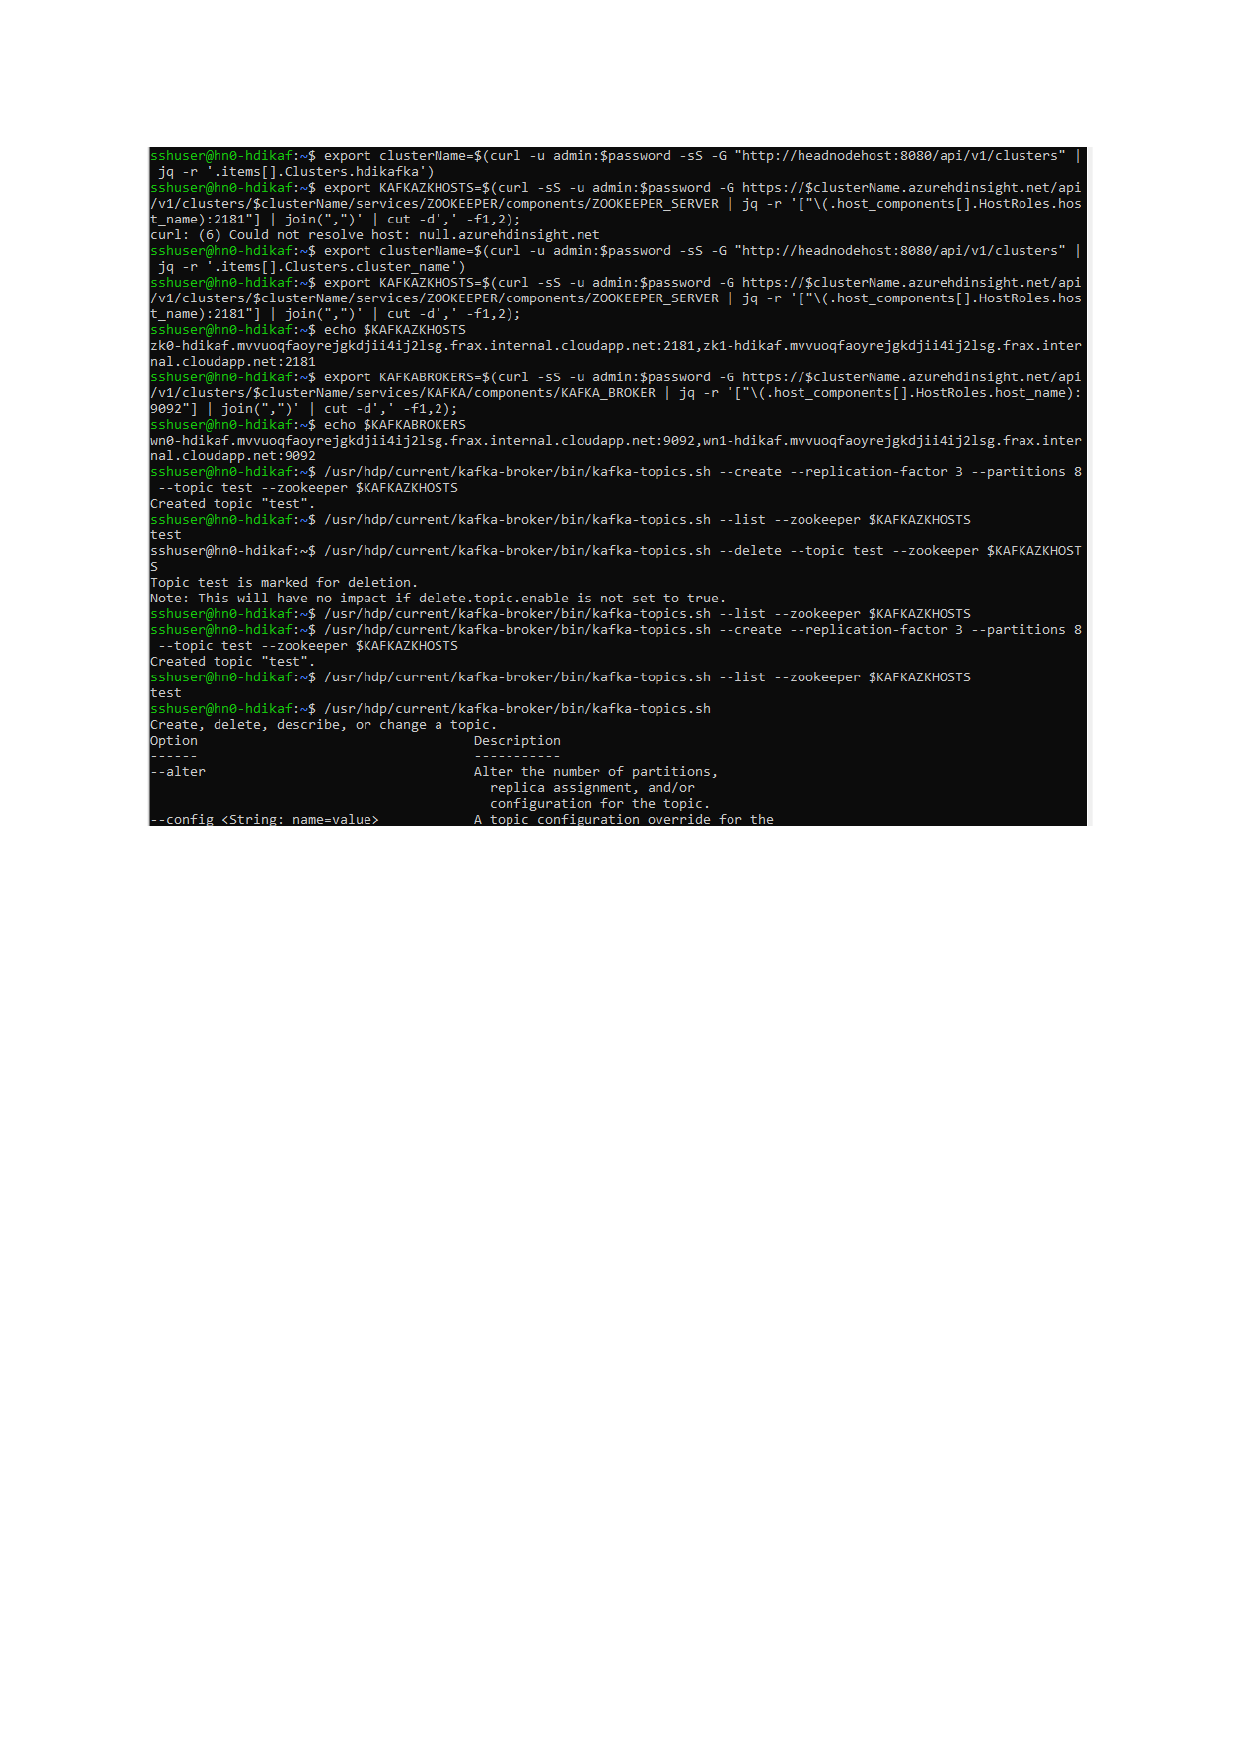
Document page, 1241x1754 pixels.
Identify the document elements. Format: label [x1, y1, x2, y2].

picture [147, 147, 1093, 826]
